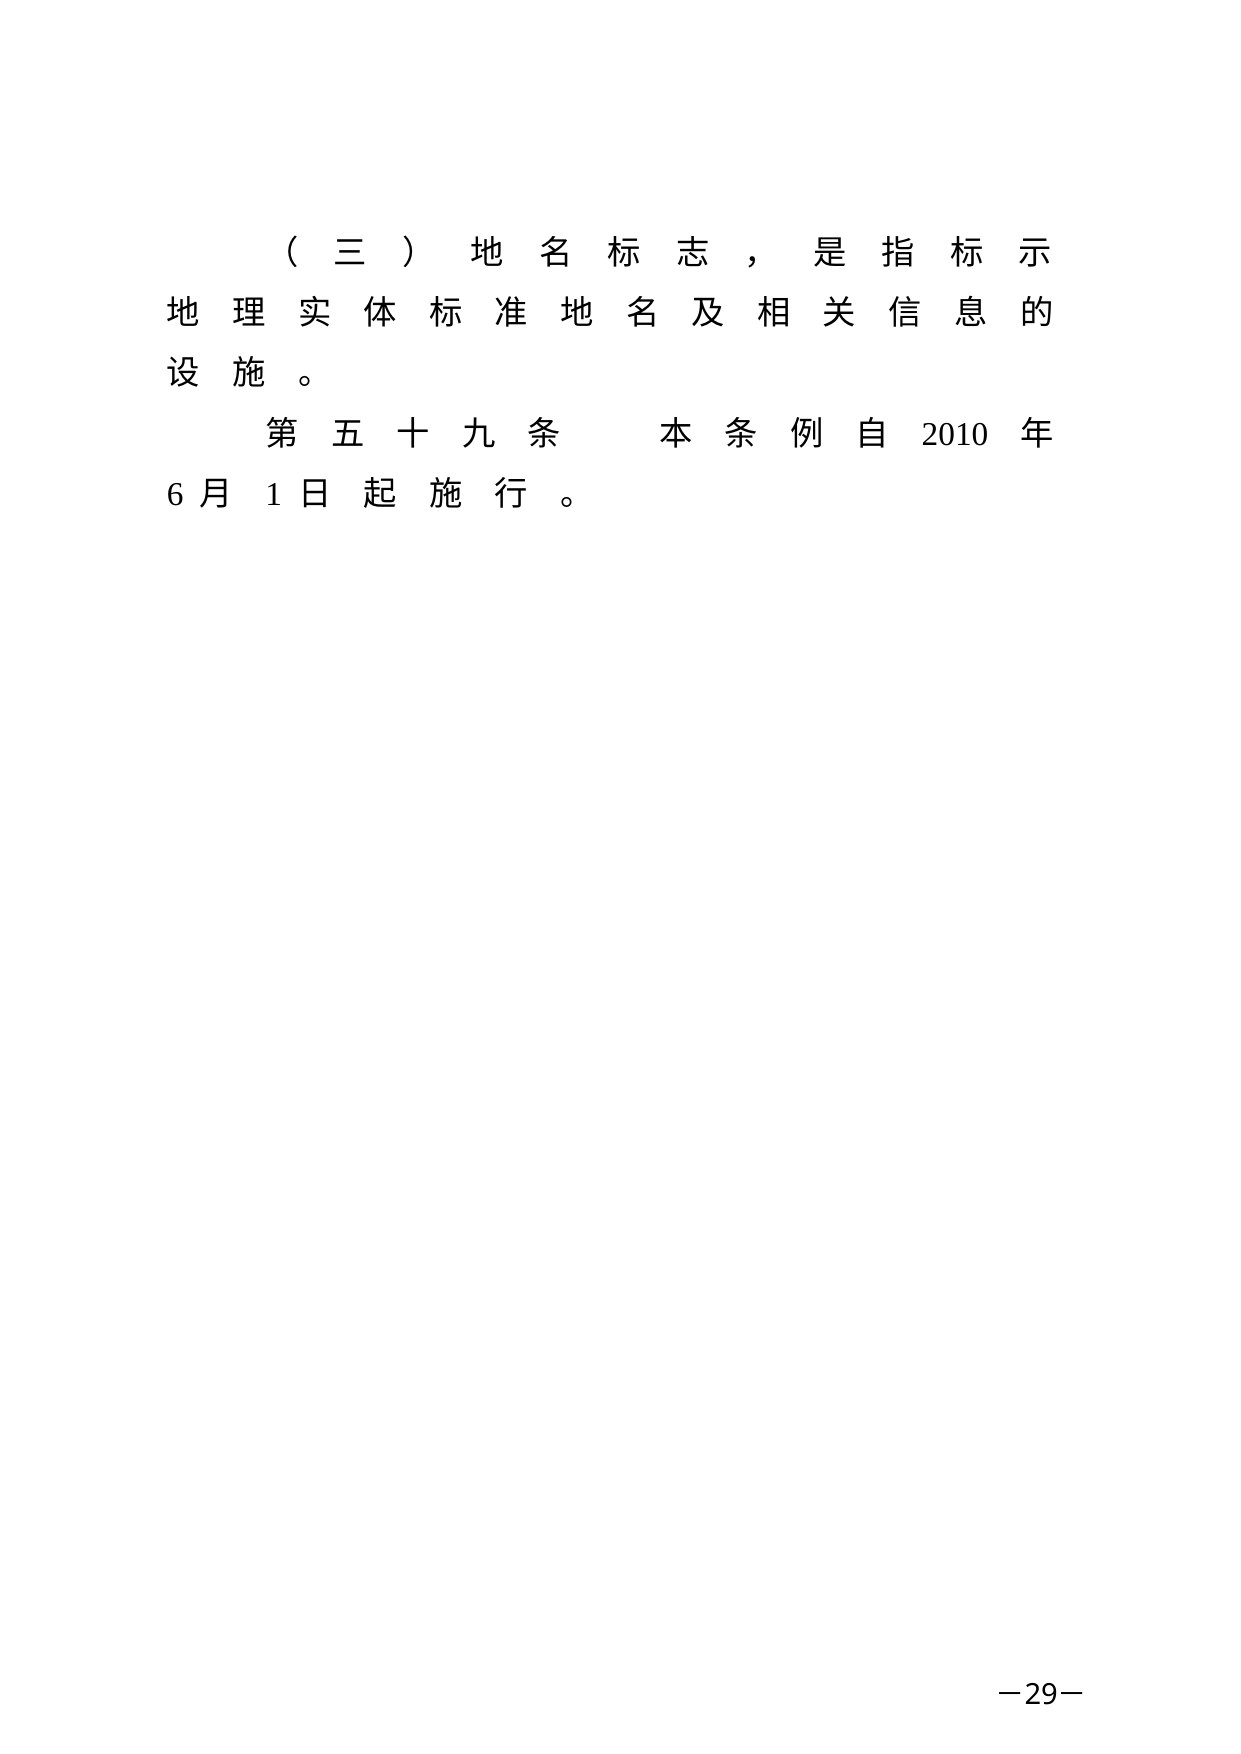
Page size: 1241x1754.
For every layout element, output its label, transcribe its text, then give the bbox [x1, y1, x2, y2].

text （三）地名标志，是指标示地理实体标准地名及相关信息的设施。 [167, 219, 1085, 400]
text 第五十九条 本条例自2010年6月1日起施行。 [167, 400, 1085, 521]
